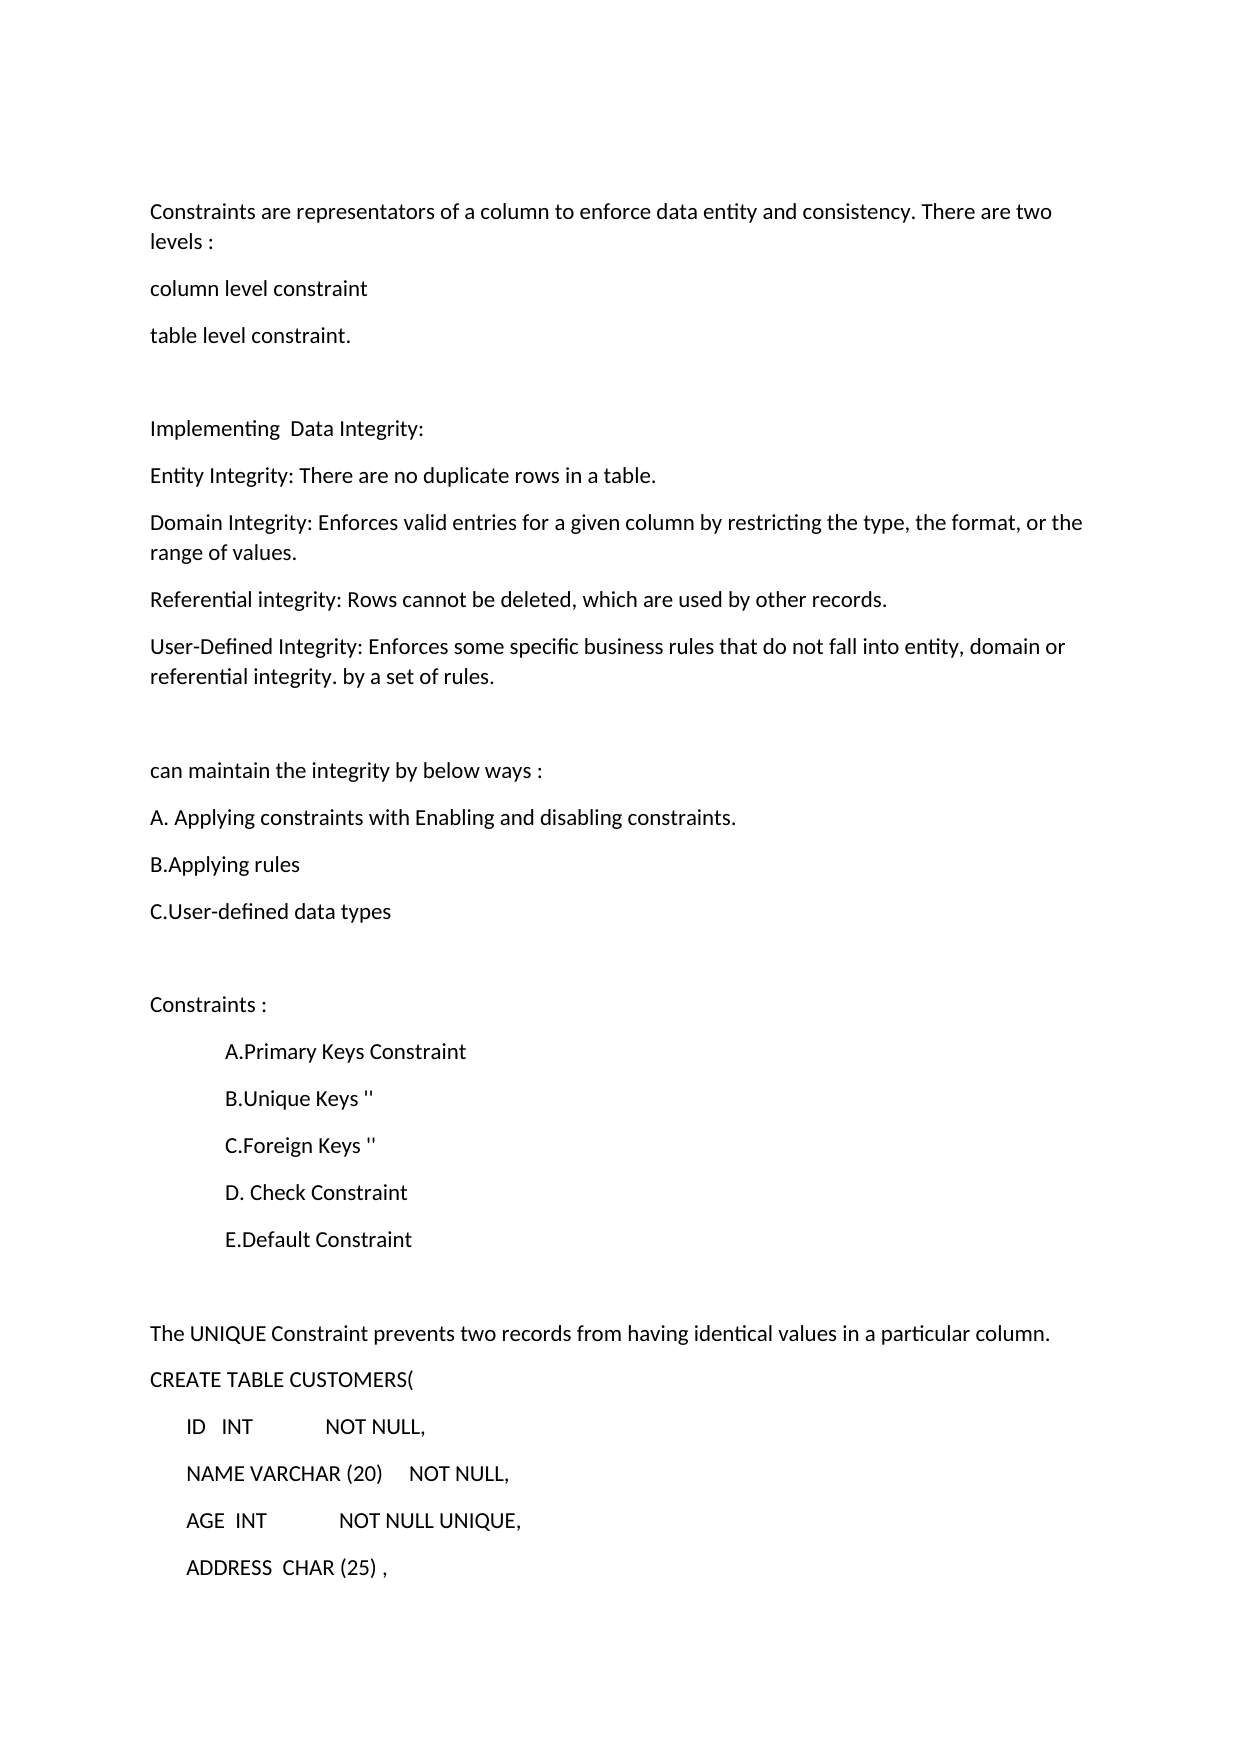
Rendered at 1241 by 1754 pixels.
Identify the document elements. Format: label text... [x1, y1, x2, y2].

text column level constraint [150, 274, 1090, 302]
text Entity Integrity: There are no duplicate rows in a table. [150, 461, 1090, 489]
text C.User-defined data types [150, 897, 1090, 925]
text B.Unique Keys '' [150, 1084, 1090, 1112]
text AGE INT NOT NULL UNIQUE, [150, 1506, 1090, 1534]
text C.Foreign Keys '' [150, 1131, 1090, 1159]
text Referential integrity: Rows cannot be deleted, which are used by other records. [150, 585, 1090, 613]
text ID INT NOT NULL, [150, 1412, 1090, 1441]
text The UNIQUE Constraint prevents two records from having identical values in a particular column. [150, 1319, 1090, 1347]
text ADDRESS CHAR (25) , [150, 1553, 1090, 1581]
text Domain Integrity: Enforces valid entries for a given column by restricting the type, the format, or the range of values. [150, 508, 1090, 567]
text D. Check Constraint [150, 1178, 1090, 1206]
text A. Applying constraints with Enabling and disabling constraints. [150, 803, 1090, 831]
text E.Default Constraint [150, 1225, 1090, 1253]
text table level constraint. [150, 321, 1090, 349]
text NAME VARCHAR (20) NOT NULL, [150, 1459, 1090, 1487]
text Constraints are representators of a column to enforce data entity and consistency. There are two levels : [150, 197, 1090, 255]
text can maintain the integrity by below ways : [150, 756, 1090, 784]
text B.Applying rules [150, 850, 1090, 878]
text CREATE TABLE CUSTOMERS( [150, 1366, 1090, 1394]
text Implementing Data Integrity: [150, 414, 1090, 443]
text User-Defined Integrity: Enforces some specific business rules that do not fall into entity, domain or referential integrity. by a set of rules. [150, 632, 1090, 691]
text Constraints : [150, 991, 1090, 1019]
text A.Primary Keys Constraint [150, 1037, 1090, 1066]
